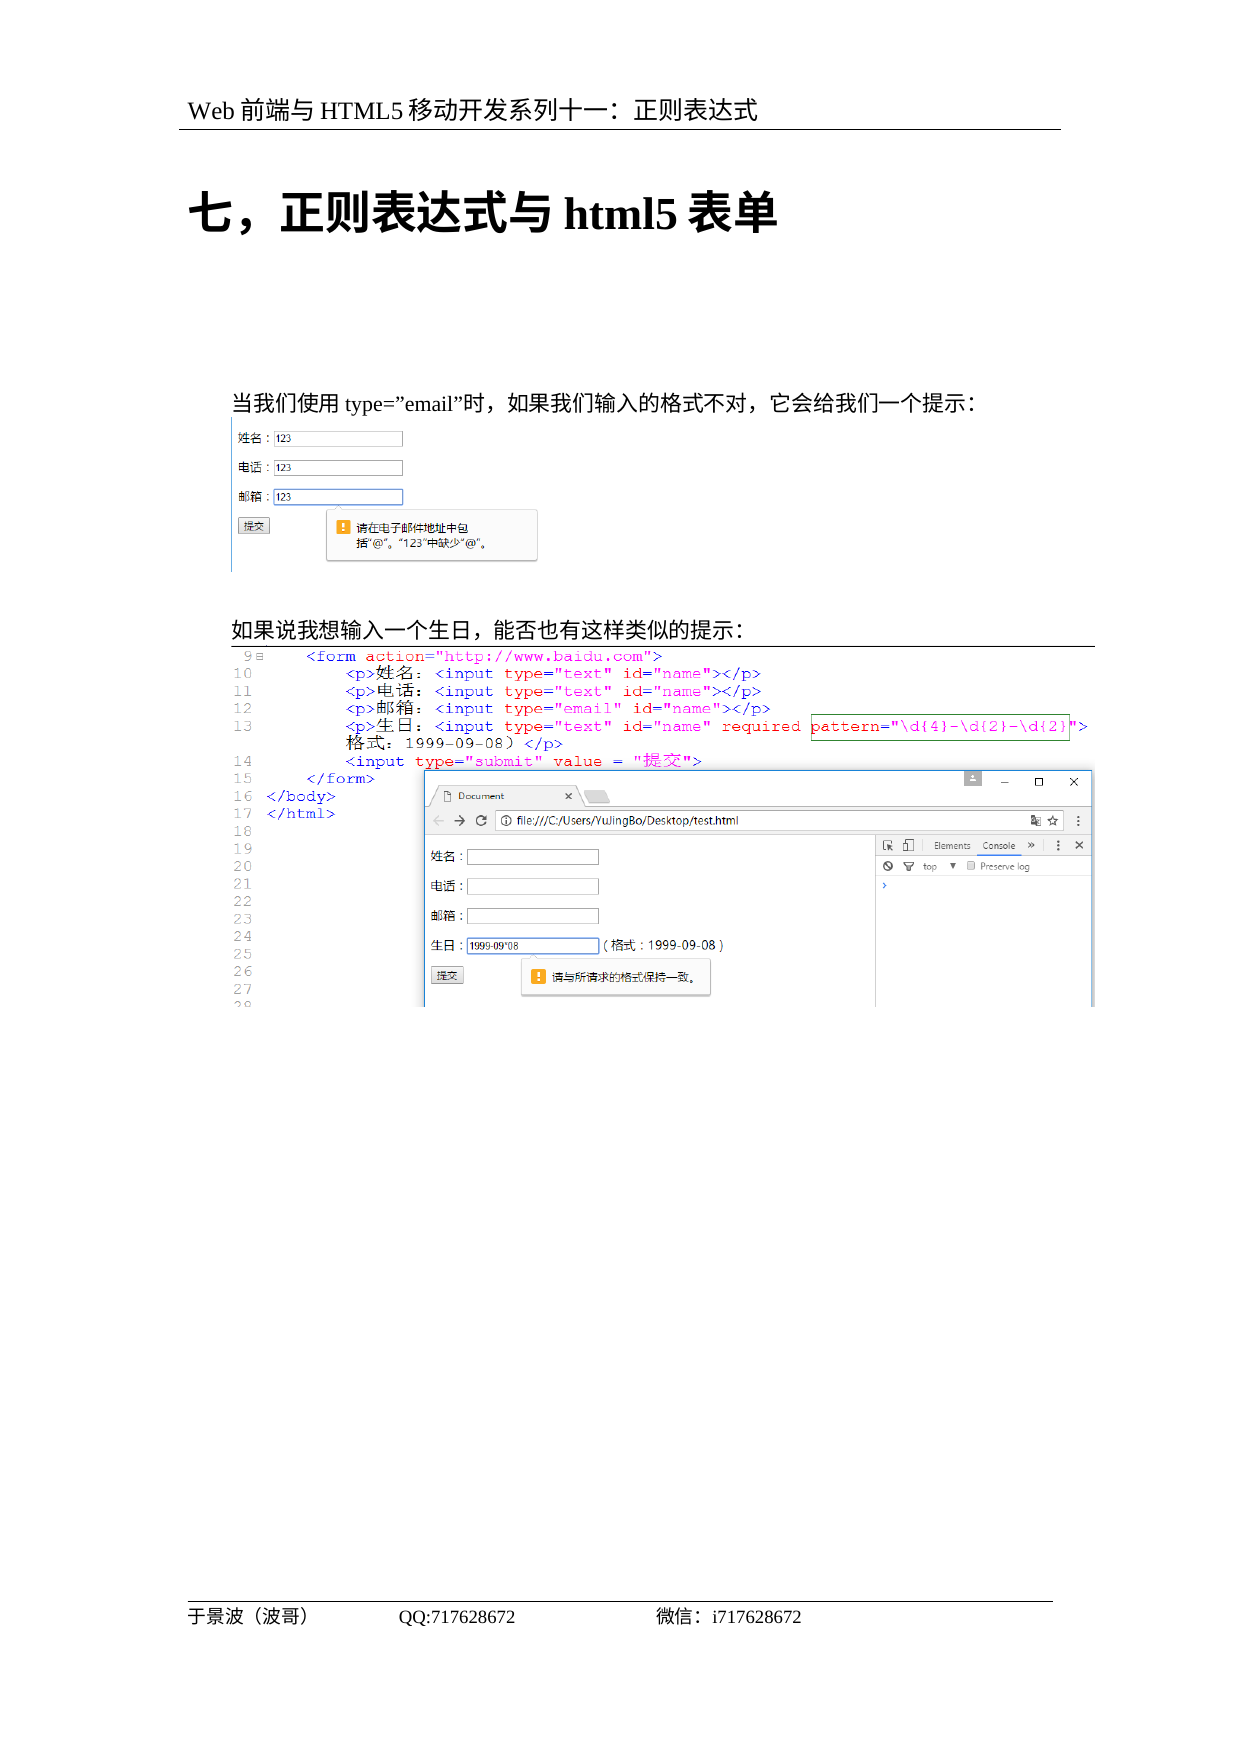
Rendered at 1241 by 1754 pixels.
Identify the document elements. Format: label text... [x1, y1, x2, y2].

picture [231, 417, 564, 572]
text 当我们使用type=”email”时，如果我们输入的格式不对，它会给我们一个提示： [187, 385, 1053, 418]
subtitle 七，正则表达式与html5表单 [187, 160, 1053, 258]
text 如果说我想输入一个生日，能否也有这样类似的提示： [187, 613, 1053, 645]
picture [231, 645, 1095, 1007]
